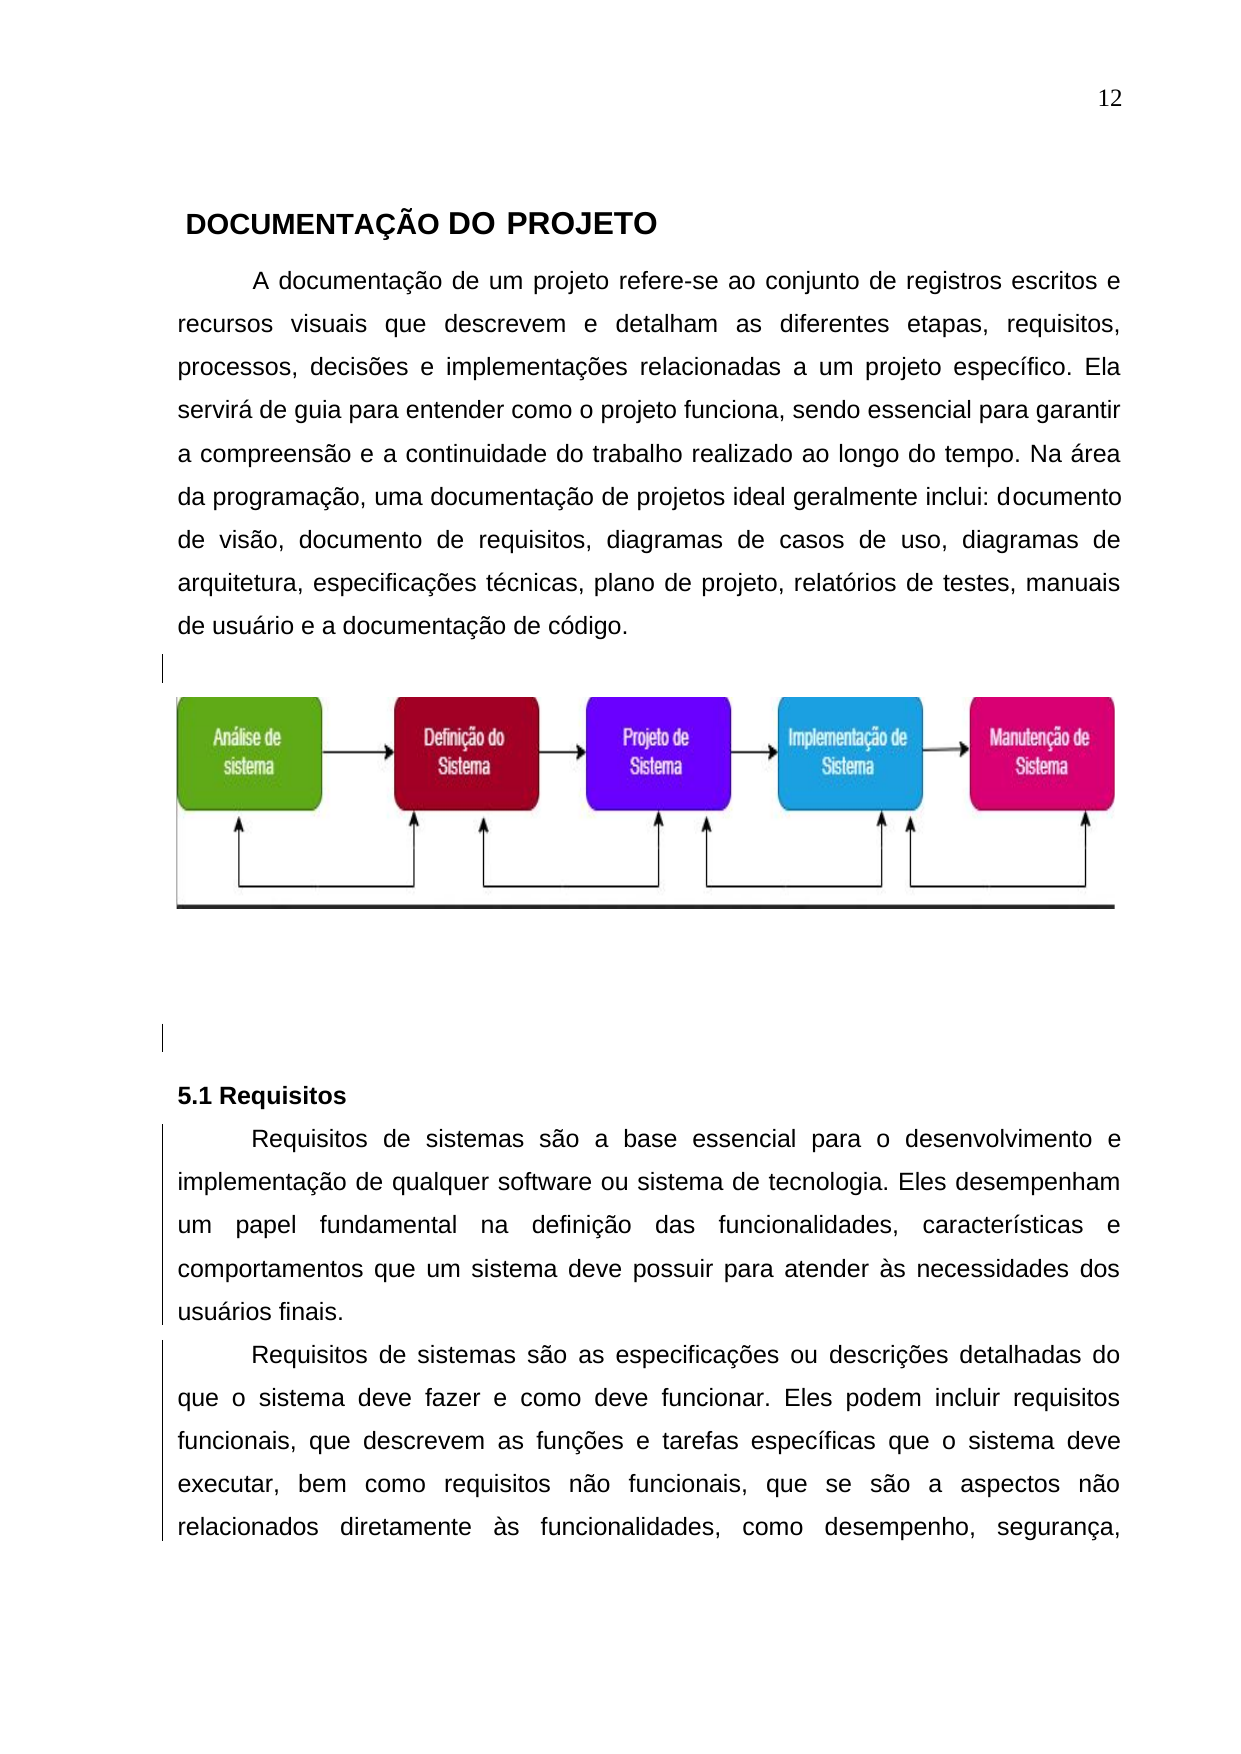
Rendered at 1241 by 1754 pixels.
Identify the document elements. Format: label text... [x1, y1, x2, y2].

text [177, 1340, 1122, 1541]
picture [176, 697, 1115, 909]
subtitle DOCUMENTAÇÃO do projeto [177, 198, 1122, 243]
text A documentação de um projeto refere-se ao conjunto de registros escritos e recursos visuais que descrevem e detalham as diferentes etapas, requisitos, processos, decisões e implementações relacionadas a um projeto específico. Ela servirá de guia para entender como o projeto funciona, sendo essencial para garantir a compreensão e a continuidade do trabalho realizado ao longo do tempo. Na área da programação, uma documentação de projetos ideal geralmente inclui: documento de visão, documento de requisitos, diagramas de casos de uso, diagramas de arquitetura, especificações técnicas, plano de projeto, relatórios de testes, manuais de usuário e a documentação de código. [177, 266, 1122, 640]
text Requisitos de sistemas são a base essencial para o desenvolvimento e implementação de qualquer software ou sistema de tecnologia. Eles desempenham um papel fundamental na definição das funcionalidades, características e comportamentos que um sistema deve possuir para atender às necessidades dos usuários finais. [177, 1124, 1122, 1325]
subtitle 5.1 Requisitos [177, 1081, 1122, 1110]
